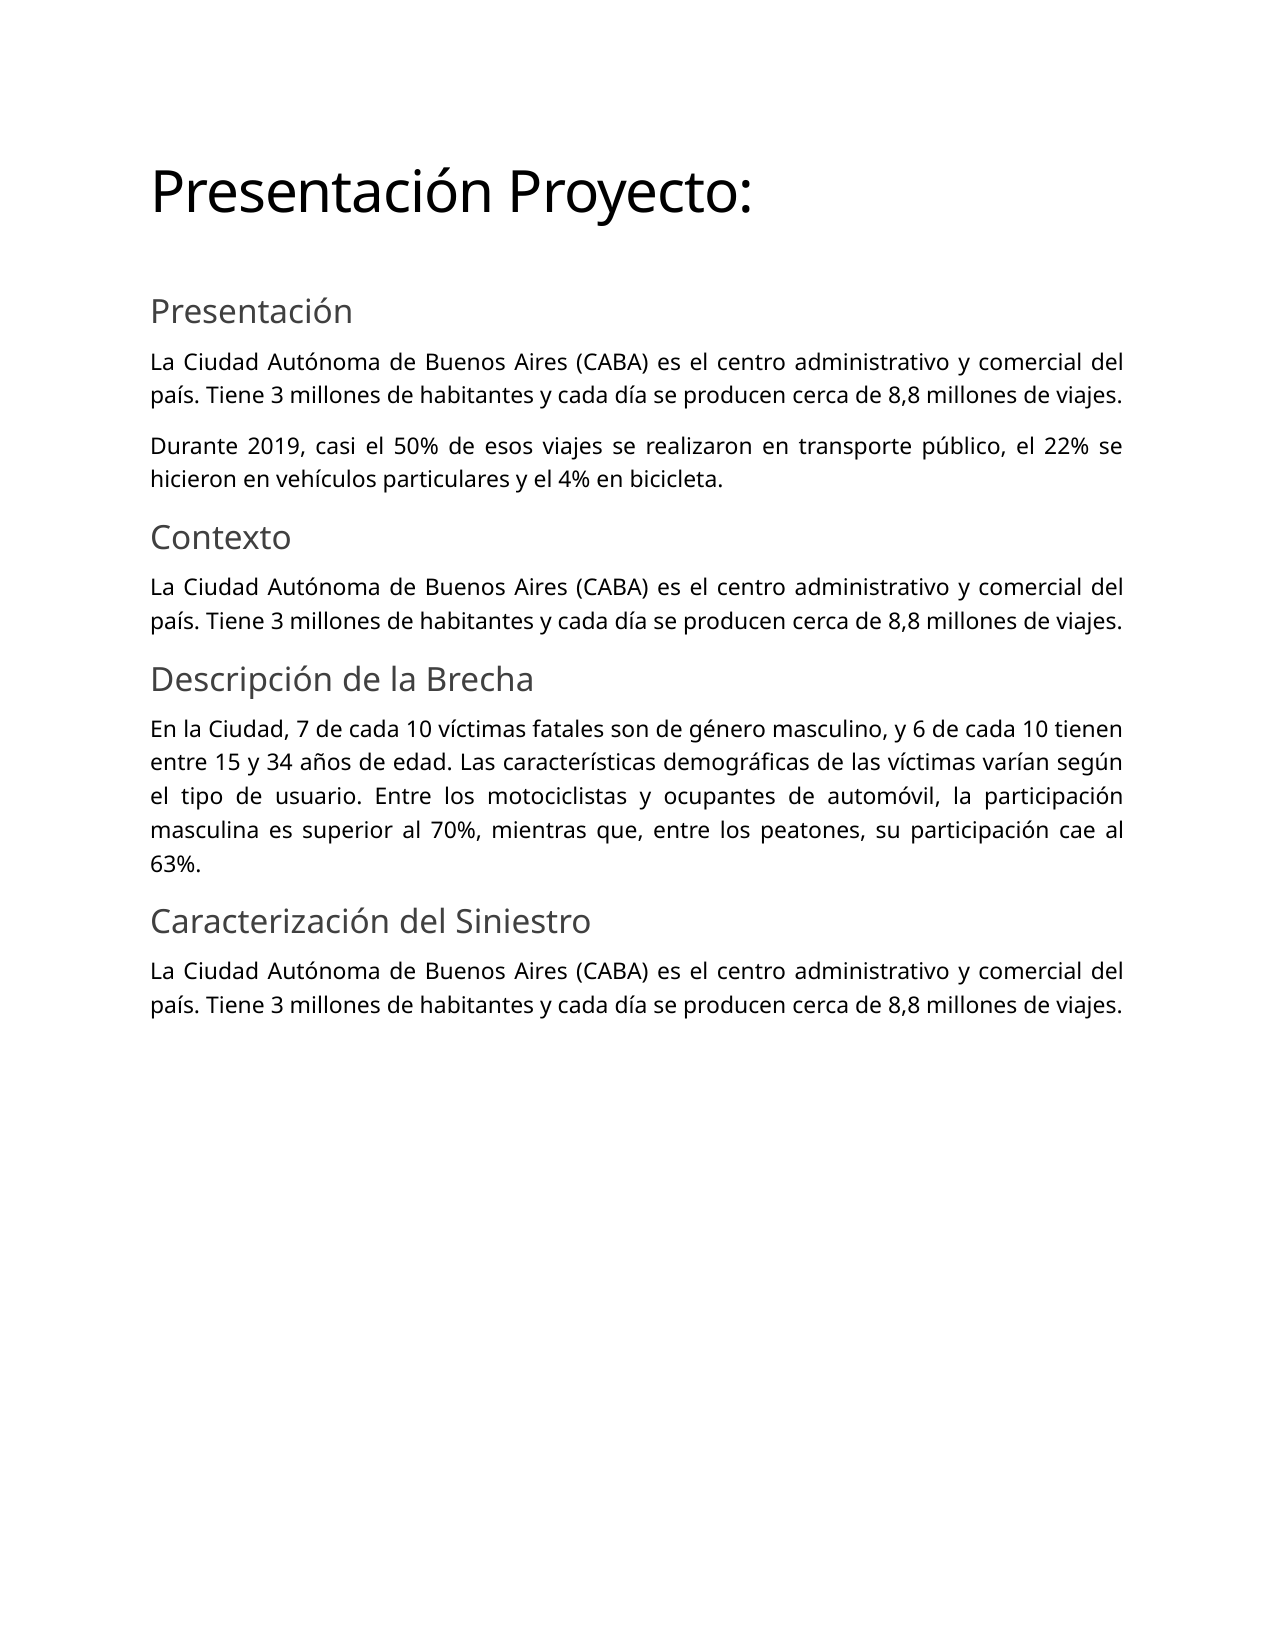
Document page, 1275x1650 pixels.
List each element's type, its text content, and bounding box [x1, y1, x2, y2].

text La Ciudad Autónoma de Buenos Aires (CABA) es el centro administrativo y comercial del país. Tiene 3 millones de habitantes y cada día se producen cerca de 8,8 millones de viajes. [150, 571, 1125, 636]
text En la Ciudad, 7 de cada 10 víctimas fatales son de género masculino, y 6 de cada 10 tienen entre 15 y 34 años de edad. Las características demográficas de las víctimas varían según el tipo de usuario. Entre los motociclistas y ocupantes de automóvil, la participación masculina es superior al 70%, mientras que, entre los peatones, su participación cae al 63%. [150, 713, 1125, 879]
subtitle Caracterización del Siniestro [150, 898, 1125, 943]
text La Ciudad Autónoma de Buenos Aires (CABA) es el centro administrativo y comercial del país. Tiene 3 millones de habitantes y cada día se producen cerca de 8,8 millones de viajes. [150, 346, 1125, 411]
text Durante 2019, casi el 50% de esos viajes se realizaron en transporte público, el 22% se hicieron en vehículos particulares y el 4% en bicicleta. [150, 430, 1125, 495]
text La Ciudad Autónoma de Buenos Aires (CABA) es el centro administrativo y comercial del país. Tiene 3 millones de habitantes y cada día se producen cerca de 8,8 millones de viajes. [150, 955, 1125, 1020]
subtitle Descripción de la Brecha [150, 655, 1125, 701]
subtitle Presentación [150, 288, 1125, 334]
subtitle Contexto [150, 514, 1125, 559]
title Presentación Proyecto: [150, 150, 1125, 229]
